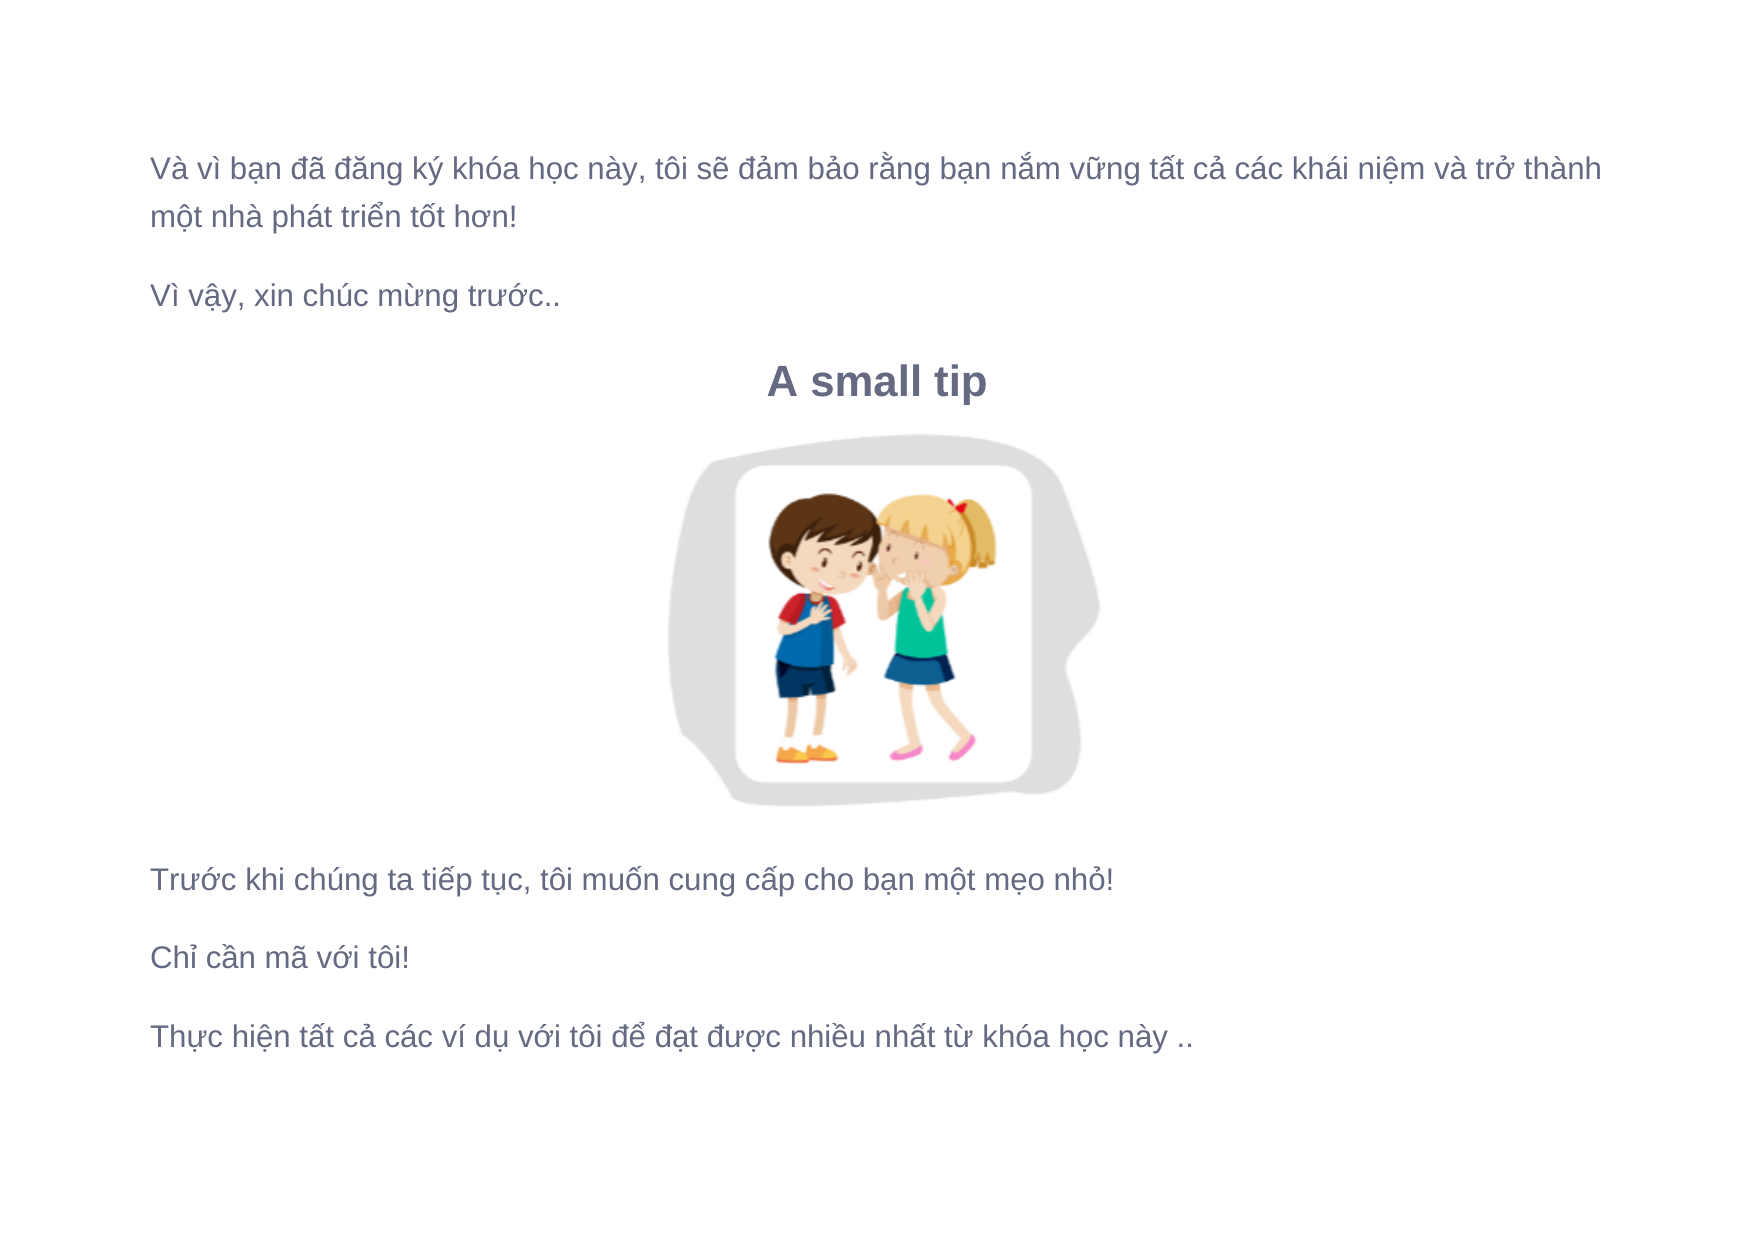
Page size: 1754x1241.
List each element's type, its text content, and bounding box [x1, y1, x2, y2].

subtitle Thực hiện tất cả các ví dụ với tôi để đạt được nhiều nhất từ khóa học này .. [150, 1018, 1604, 1054]
subtitle Và vì bạn đã đăng ký khóa học này, tôi sẽ đảm bảo rằng bạn nắm vững tất cả các khái niệm và trở thành một nhà phát triển tốt hơn! [150, 150, 1604, 234]
subtitle Chỉ cần mã với tôi! [150, 939, 1604, 975]
picture [625, 417, 1129, 818]
subtitle Vì vậy, xin chúc mừng trước.. [150, 277, 1604, 313]
subtitle Trước khi chúng ta tiếp tục, tôi muốn cung cấp cho bạn một mẹo nhỏ! [150, 861, 1604, 896]
